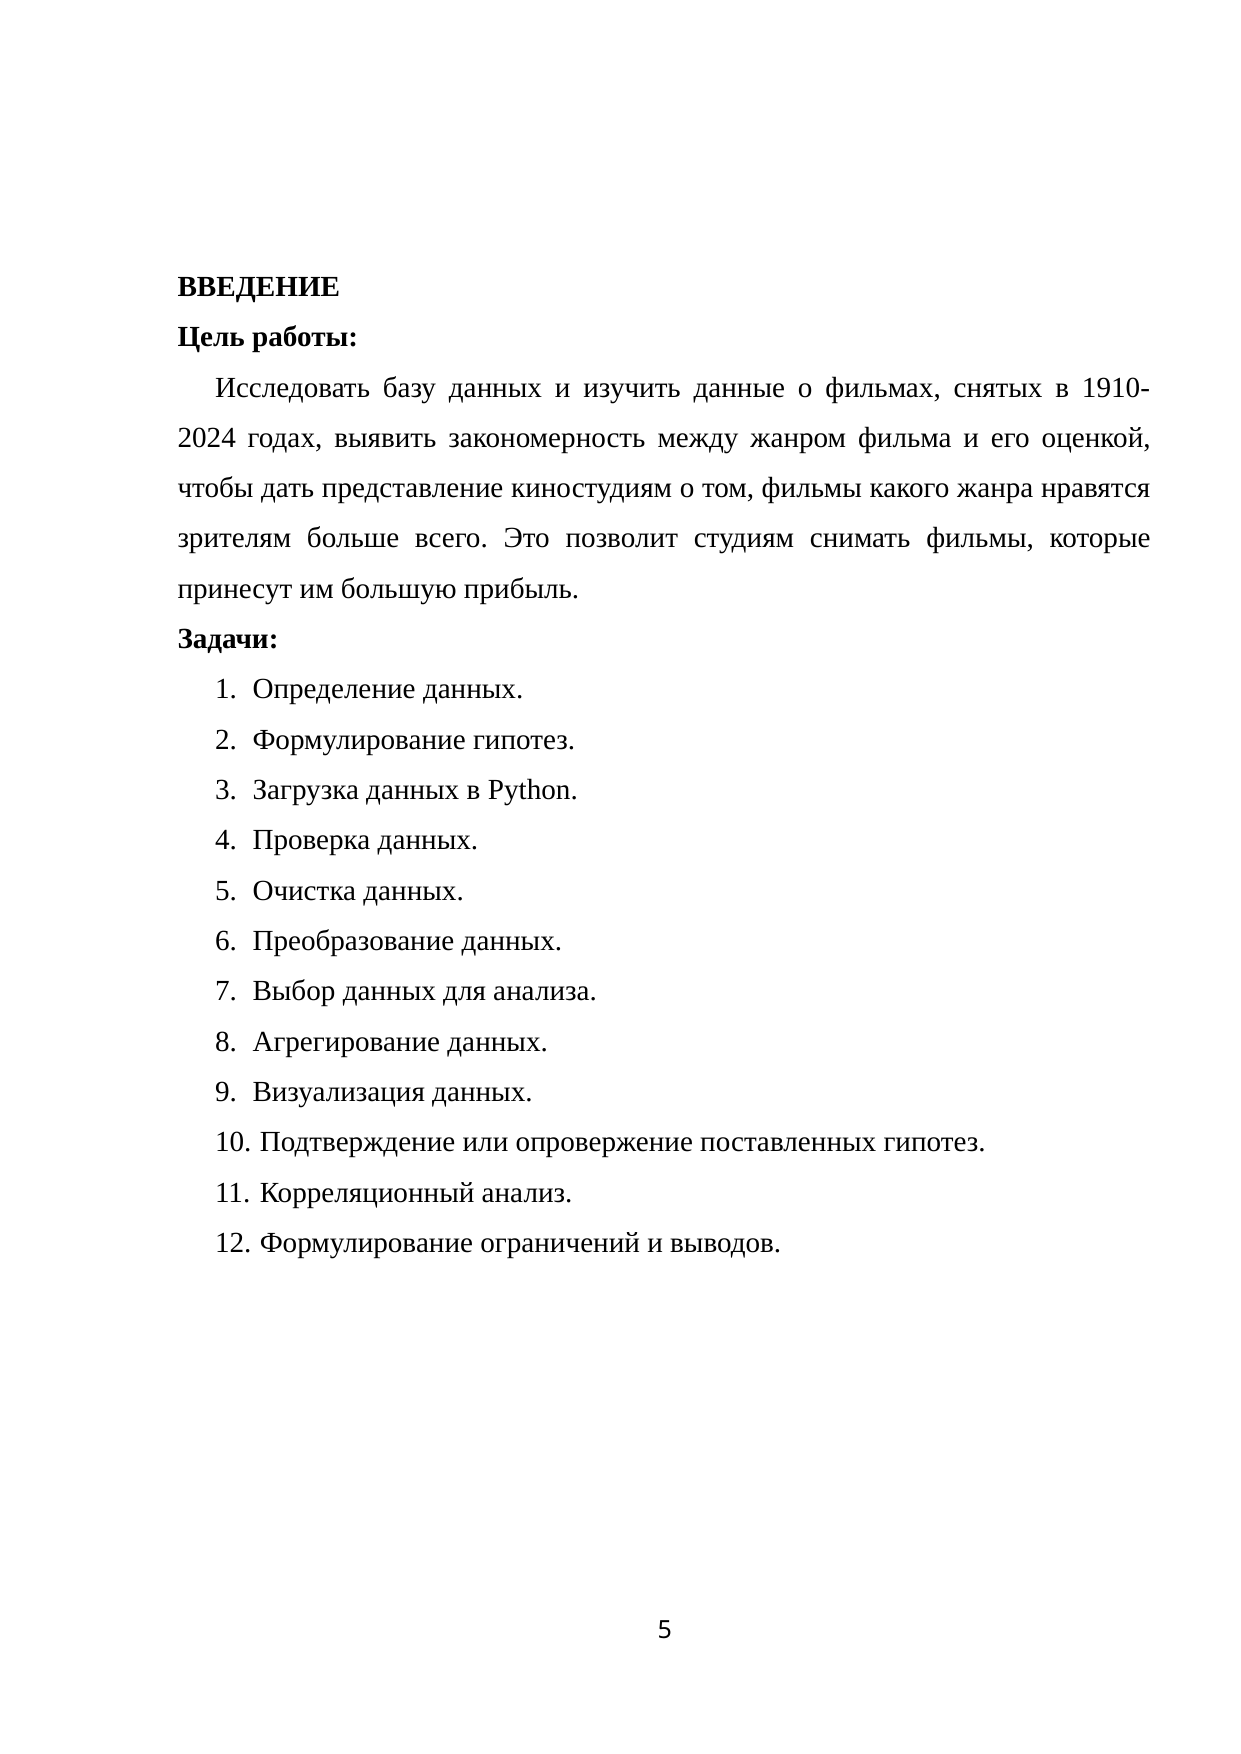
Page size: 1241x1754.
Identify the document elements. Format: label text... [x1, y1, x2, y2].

list Корреляционный анализ. [215, 1175, 1152, 1208]
list Подтверждение или опровержение поставленных гипотез. [215, 1124, 1152, 1158]
list Выбор данных для анализа. [215, 973, 1152, 1007]
list Очистка данных. [215, 873, 1152, 906]
list Агрегирование данных. [215, 1024, 1152, 1057]
list Проверка данных. [215, 822, 1152, 856]
text ВВЕДЕНИЕ [177, 269, 1152, 303]
list Визуализация данных. [215, 1074, 1152, 1108]
list Преобразование данных. [215, 923, 1152, 957]
list Загрузка данных в Python. [215, 772, 1152, 806]
list Формулирование гипотез. [215, 722, 1152, 755]
list Определение данных. [215, 672, 1152, 705]
text Задачи: [177, 621, 1152, 655]
text Исследовать базу данных и изучить данные о фильмах, снятых в 1910-2024 годах, выявить закономерность между жанром фильма и его оценкой, чтобы дать представление киностудиям о том, фильмы какого жанра нравятся зрителям больше всего. Это позволит студиям снимать фильмы, которые принесут им большую прибыль. [177, 370, 1152, 604]
list Формулирование ограничений и выводов. [215, 1225, 1152, 1258]
text Цель работы: [177, 319, 1152, 353]
